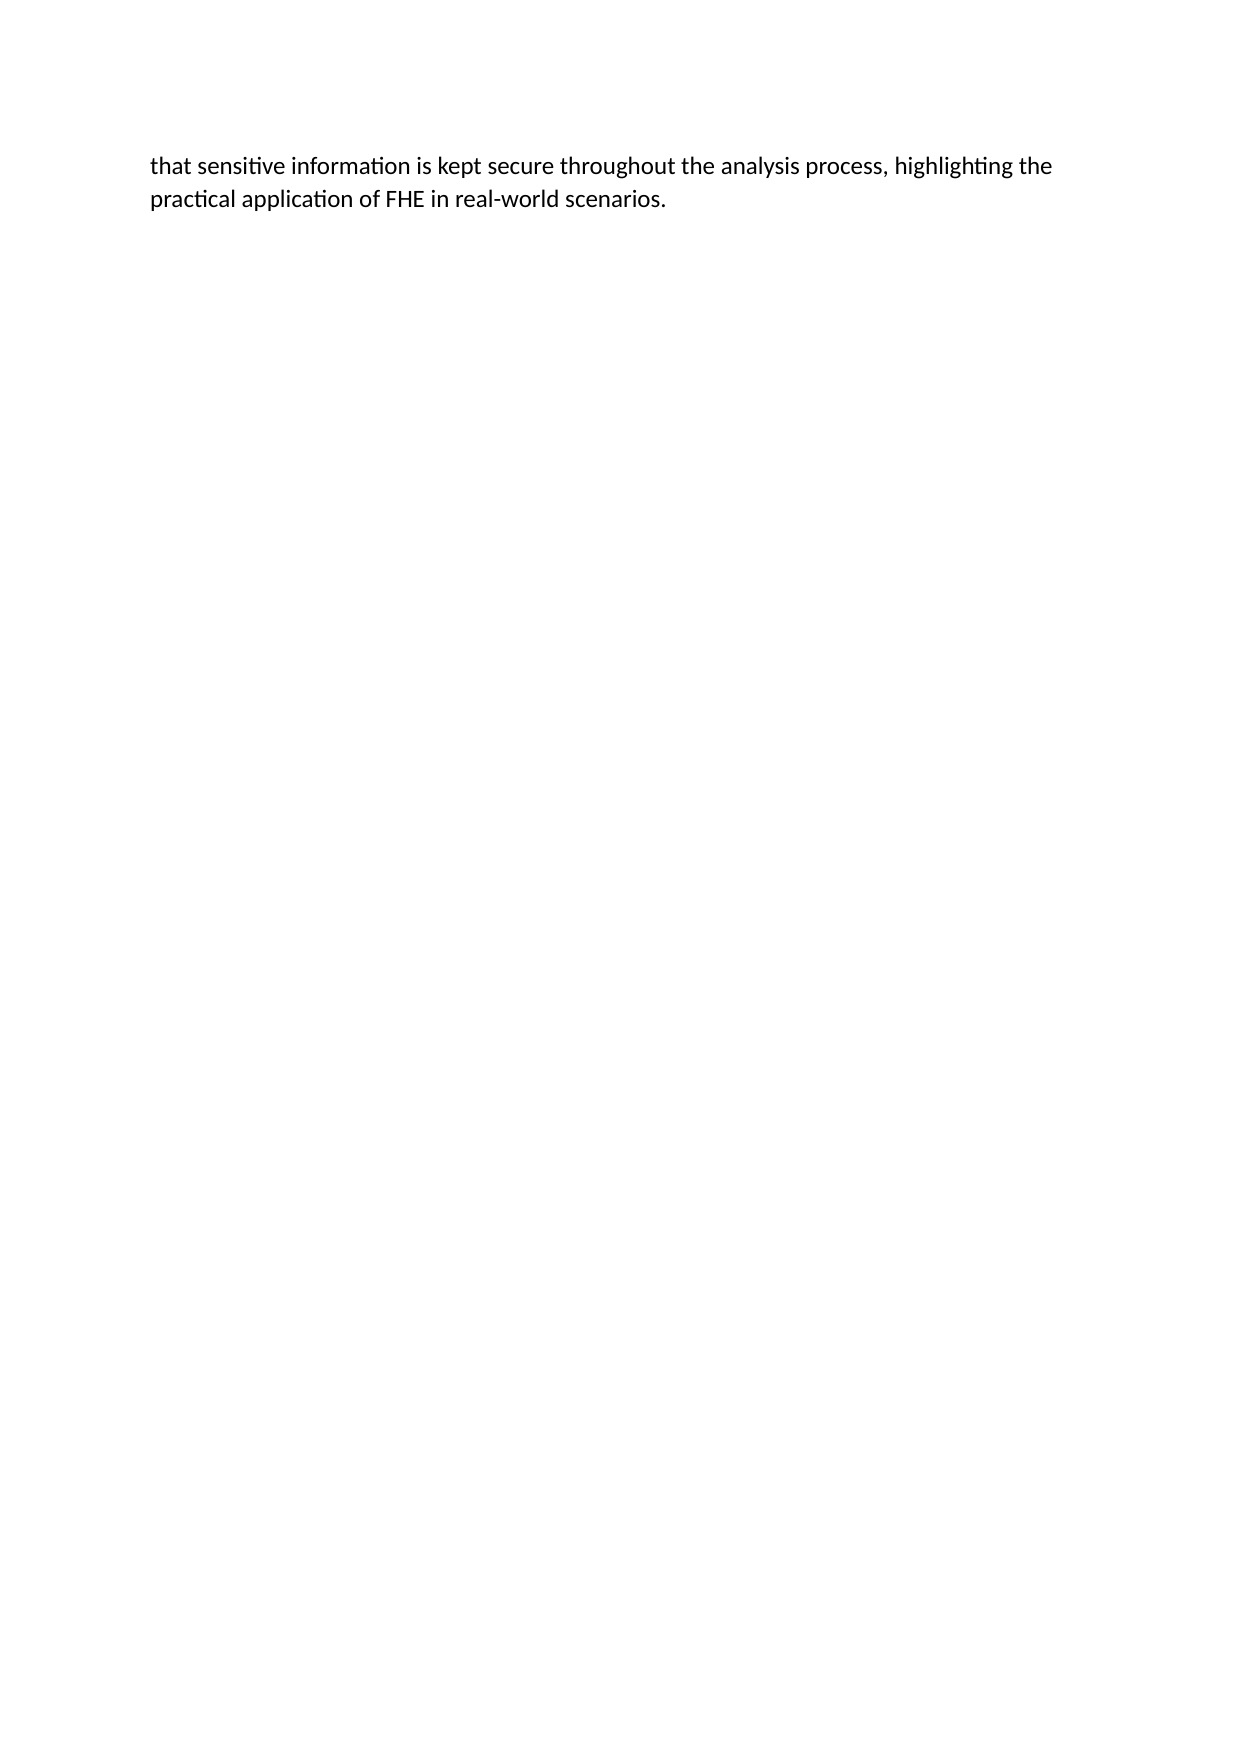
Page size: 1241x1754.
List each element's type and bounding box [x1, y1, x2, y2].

text [150, 150, 1090, 213]
